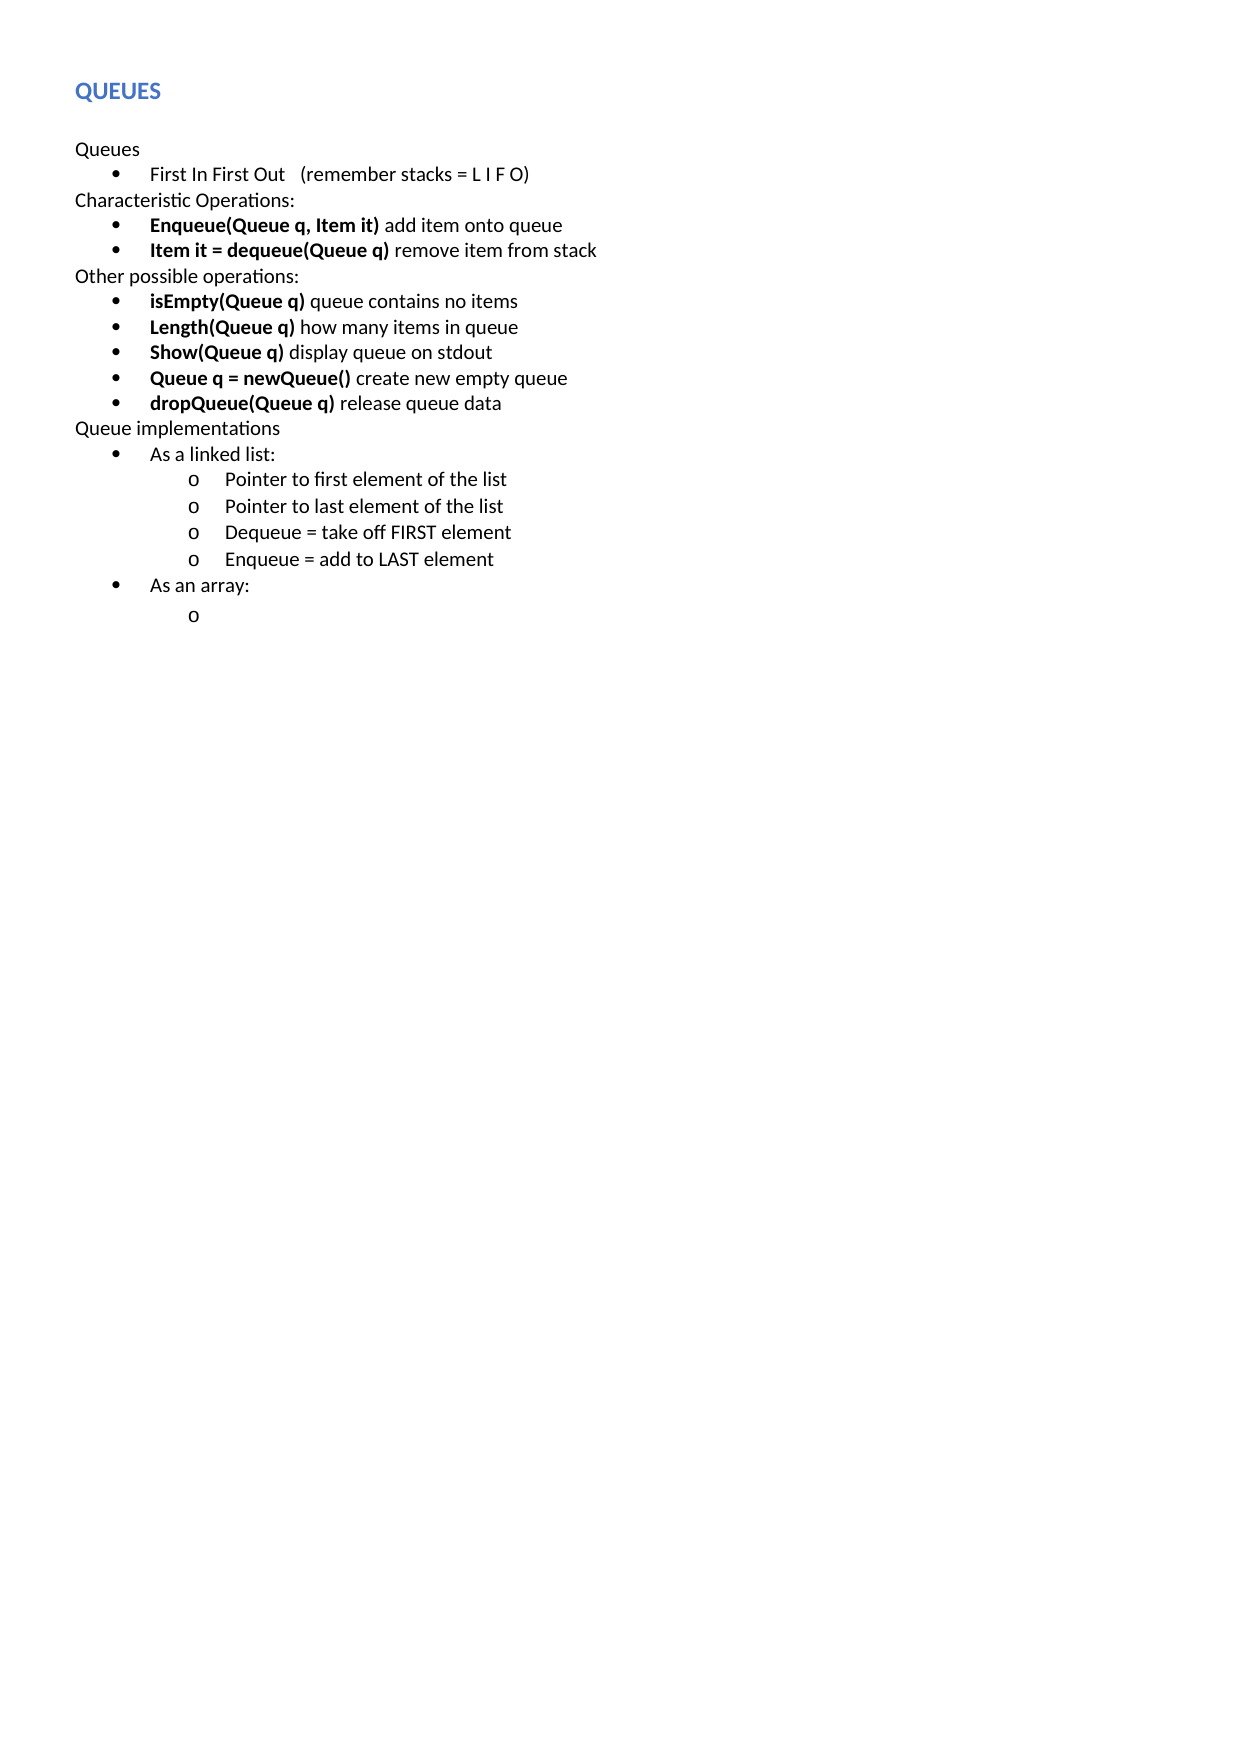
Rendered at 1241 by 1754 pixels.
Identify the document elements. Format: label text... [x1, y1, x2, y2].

text QUEUES [75, 75, 1165, 106]
list Pointer to first element of the list [187, 466, 1165, 493]
list Length(Queue q) how many items in queue [112, 314, 1165, 339]
text Queues [75, 136, 1165, 161]
list Enqueue(Queue q, Item it) add item onto queue [112, 212, 1165, 238]
list isEmpty(Queue q) queue contains no items [112, 288, 1165, 314]
list As a linked list: [112, 441, 1165, 466]
text Other possible operations: [75, 263, 1165, 288]
list Dequeue = take off FIRST element [187, 519, 1165, 546]
list Queue q = newQueue() create new empty queue [112, 365, 1165, 390]
list As an array: [112, 572, 1165, 598]
text Characteristic Operations: [75, 187, 1165, 212]
list Pointer to last element of the list [187, 493, 1165, 519]
text Queue implementations [75, 416, 1165, 441]
list Show(Queue q) display queue on stdout [112, 339, 1165, 365]
list Enqueue = add to LAST element [187, 546, 1165, 572]
list dropQueue(Queue q) release queue data [112, 390, 1165, 416]
list First In First Out (remember stacks = L I F O) [112, 161, 1165, 187]
list Item it = dequeue(Queue q) remove item from stack [112, 238, 1165, 263]
